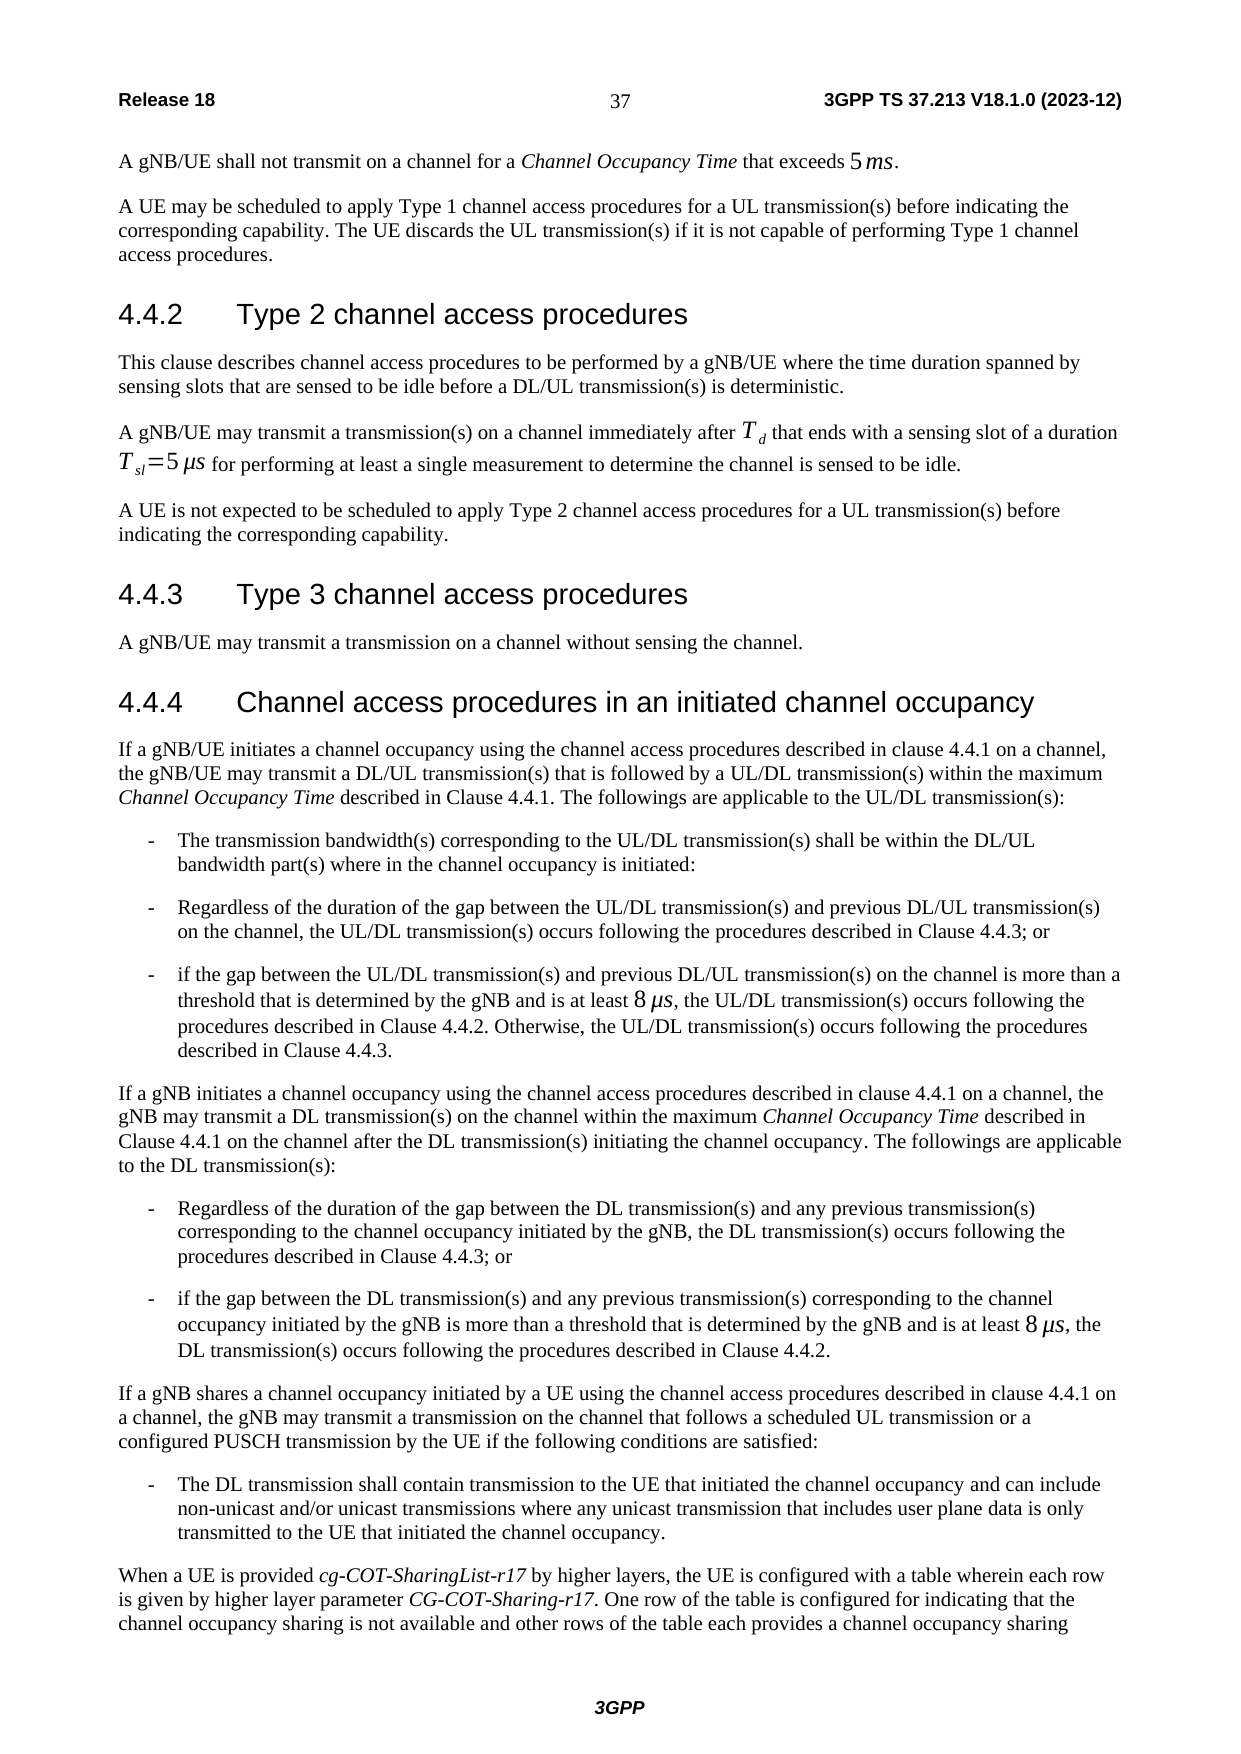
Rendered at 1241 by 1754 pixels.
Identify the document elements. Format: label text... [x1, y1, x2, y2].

text A gNB/UE shall not transmit on a channel for a Channel Occupancy Time that exceeds . [118, 147, 1122, 175]
text If a gNB shares a channel occupancy initiated by a UE using the channel access procedures described in clause 4.4.1 on a channel, the gNB may transmit a transmission on the channel that follows a scheduled UL transmission or a configured PUSCH transmission by the UE if the following conditions are satisfied: [118, 1381, 1122, 1453]
text - The transmission bandwidth(s) corresponding to the UL/DL transmission(s) shall be within the DL/UL bandwidth part(s) where in the channel occupancy is initiated: [148, 828, 1122, 876]
text - The DL transmission shall contain transmission to the UE that initiated the channel occupancy and can include non-unicast and/or unicast transmissions where any unicast transmission that includes user plane data is only transmitted to the UE that initiated the channel occupancy. [148, 1472, 1122, 1544]
text - if the gap between the DL transmission(s) and any previous transmission(s) corresponding to the channel occupancy initiated by the gNB is more than a threshold that is determined by the gNB and is at least , the DL transmission(s) occurs following the procedures described in Clause 4.4.2. [148, 1286, 1122, 1362]
text A gNB/UE may transmit a transmission on a channel without sensing the channel. [118, 629, 1122, 654]
text - Regardless of the duration of the gap between the DL transmission(s) and any previous transmission(s) corresponding to the channel occupancy initiated by the gNB, the DL transmission(s) occurs following the procedures described in Clause 4.4.3; or [148, 1195, 1122, 1268]
text If a gNB/UE initiates a channel occupancy using the channel access procedures described in clause 4.4.1 on a channel, the gNB/UE may transmit a DL/UL transmission(s) that is followed by a UL/DL transmission(s) within the maximum Channel Occupancy Time described in Clause 4.4.1. The followings are applicable to the UL/DL transmission(s): [118, 737, 1122, 809]
text - Regardless of the duration of the gap between the UL/DL transmission(s) and previous DL/UL transmission(s) on the channel, the UL/DL transmission(s) occurs following the procedures described in Clause 4.4.3; or [148, 895, 1122, 943]
text This clause describes channel access procedures to be performed by a gNB/UE where the time duration spanned by sensing slots that are sensed to be idle before a DL/UL transmission(s) is deterministic. [118, 349, 1122, 398]
text A UE may be scheduled to apply Type 1 channel access procedures for a UL transmission(s) before indicating the corresponding capability. The UE discards the UL transmission(s) if it is not capable of performing Type 1 channel access procedures. [118, 194, 1122, 266]
subtitle 4.4.4 Channel access procedures in an initiated channel occupancy [118, 685, 1122, 718]
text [118, 1563, 1122, 1635]
text - if the gap between the UL/DL transmission(s) and previous DL/UL transmission(s) on the channel is more than a threshold that is determined by the gNB and is at least , the UL/DL transmission(s) occurs following the procedures described in Clause 4.4.2. Otherwise, the UL/DL transmission(s) occurs following the procedures described in Clause 4.4.3. [148, 962, 1122, 1062]
text A gNB/UE may transmit a transmission(s) on a channel immediately after that ends with a sensing slot of a duration for performing at least a single measurement to determine the channel is sensed to be idle. [118, 416, 1122, 479]
text If a gNB initiates a channel occupancy using the channel access procedures described in clause 4.4.1 on a channel, the gNB may transmit a DL transmission(s) on the channel within the maximum Channel Occupancy Time described in Clause 4.4.1 on the channel after the DL transmission(s) initiating the channel occupancy. The followings are applicable to the DL transmission(s): [118, 1080, 1122, 1177]
subtitle 4.4.2 Type 2 channel access procedures [118, 297, 1122, 331]
subtitle 4.4.3 Type 3 channel access procedures [118, 577, 1122, 611]
text A UE is not expected to be scheduled to apply Type 2 channel access procedures for a UL transmission(s) before indicating the corresponding capability. [118, 498, 1122, 546]
